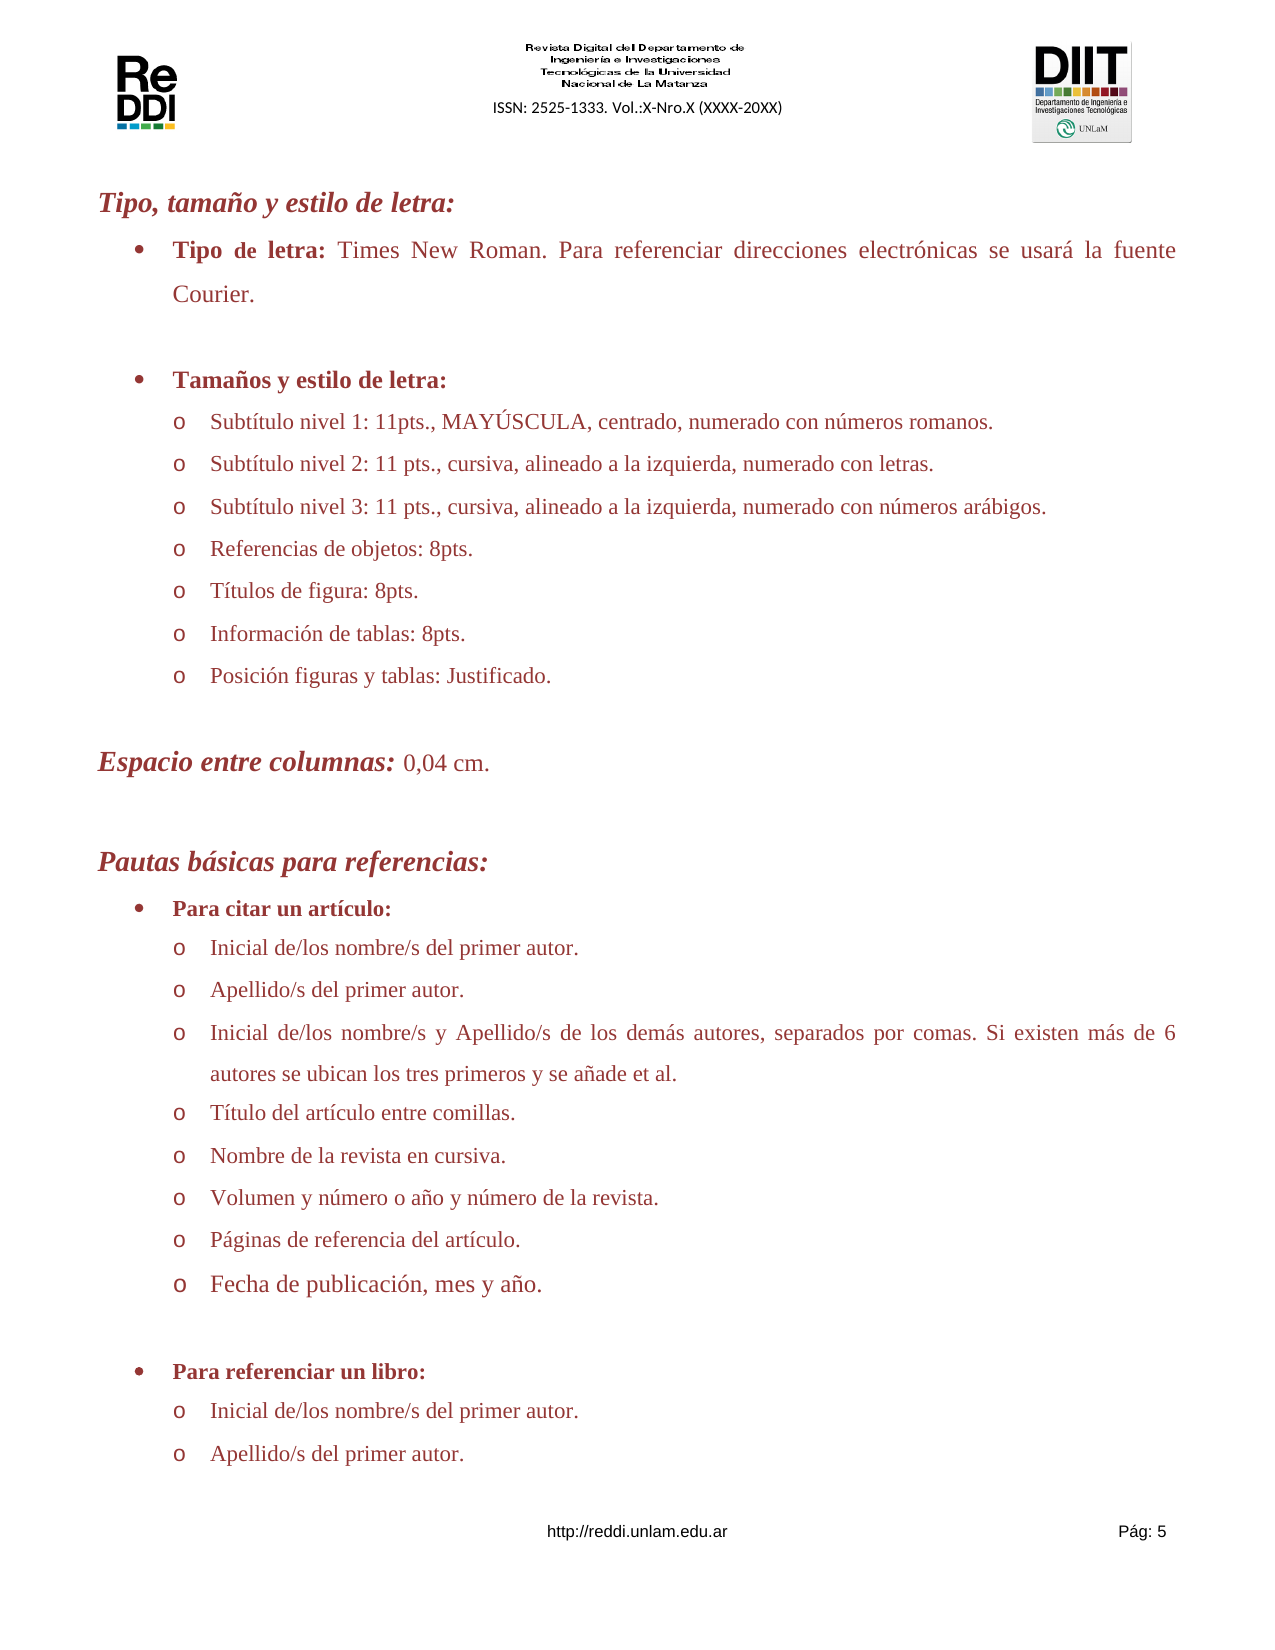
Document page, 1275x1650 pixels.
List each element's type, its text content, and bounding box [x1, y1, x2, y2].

list Título del artículo entre comillas. [172, 1099, 1177, 1128]
list Apellido/s del primer autor. [172, 1440, 1177, 1468]
list Tamaños y estilo de letra: [135, 365, 1177, 394]
list Fecha de publicación, mes y año. [172, 1269, 1177, 1299]
list Subtítulo nivel 1: 11pts., MAYÚSCULA, centrado, numerado con números romanos. [172, 408, 1177, 436]
list Subtítulo nivel 3: 11 pts., cursiva, alineado a la izquierda, numerado con números arábigos. [172, 493, 1177, 521]
list Nombre de la revista en cursiva. [172, 1142, 1177, 1170]
text Pautas básicas para referencias: [97, 844, 1177, 878]
picture [100, 48, 189, 135]
list Inicial de/los nombre/s del primer autor. [172, 1397, 1177, 1426]
text Tipo, tamaño y estilo de letra: [97, 185, 1177, 219]
list Títulos de figura: 8pts. [172, 577, 1177, 606]
picture [503, 35, 780, 94]
list Subtítulo nivel 2: 11 pts., cursiva, alineado a la izquierda, numerado con letras. [172, 450, 1177, 479]
list Apellido/s del primer autor. [172, 976, 1177, 1004]
list Para referenciar un libro: [135, 1358, 1177, 1384]
list Páginas de referencia del artículo. [172, 1226, 1177, 1254]
list Referencias de objetos: 8pts. [172, 535, 1177, 563]
text Espacio entre columnas: 0,04 cm. [97, 744, 1177, 777]
list Volumen y número o año y número de la revista. [172, 1184, 1177, 1212]
list Tipo de letra: Times New Roman. Para referenciar direcciones electrónicas se usará la fuente Courier. [135, 236, 1177, 307]
list Para citar un artículo: [135, 894, 1177, 921]
list Información de tablas: 8pts. [172, 619, 1177, 648]
picture [1031, 41, 1132, 143]
list Posición figuras y tablas: Justificado. [172, 662, 1177, 690]
list Inicial de/los nombre/s del primer autor. [172, 934, 1177, 962]
list Inicial de/los nombre/s y Apellido/s de los demás autores, separados por comas. Si existen más de 6 autores se ubican los tres primeros y se añade et al. [172, 1019, 1177, 1086]
